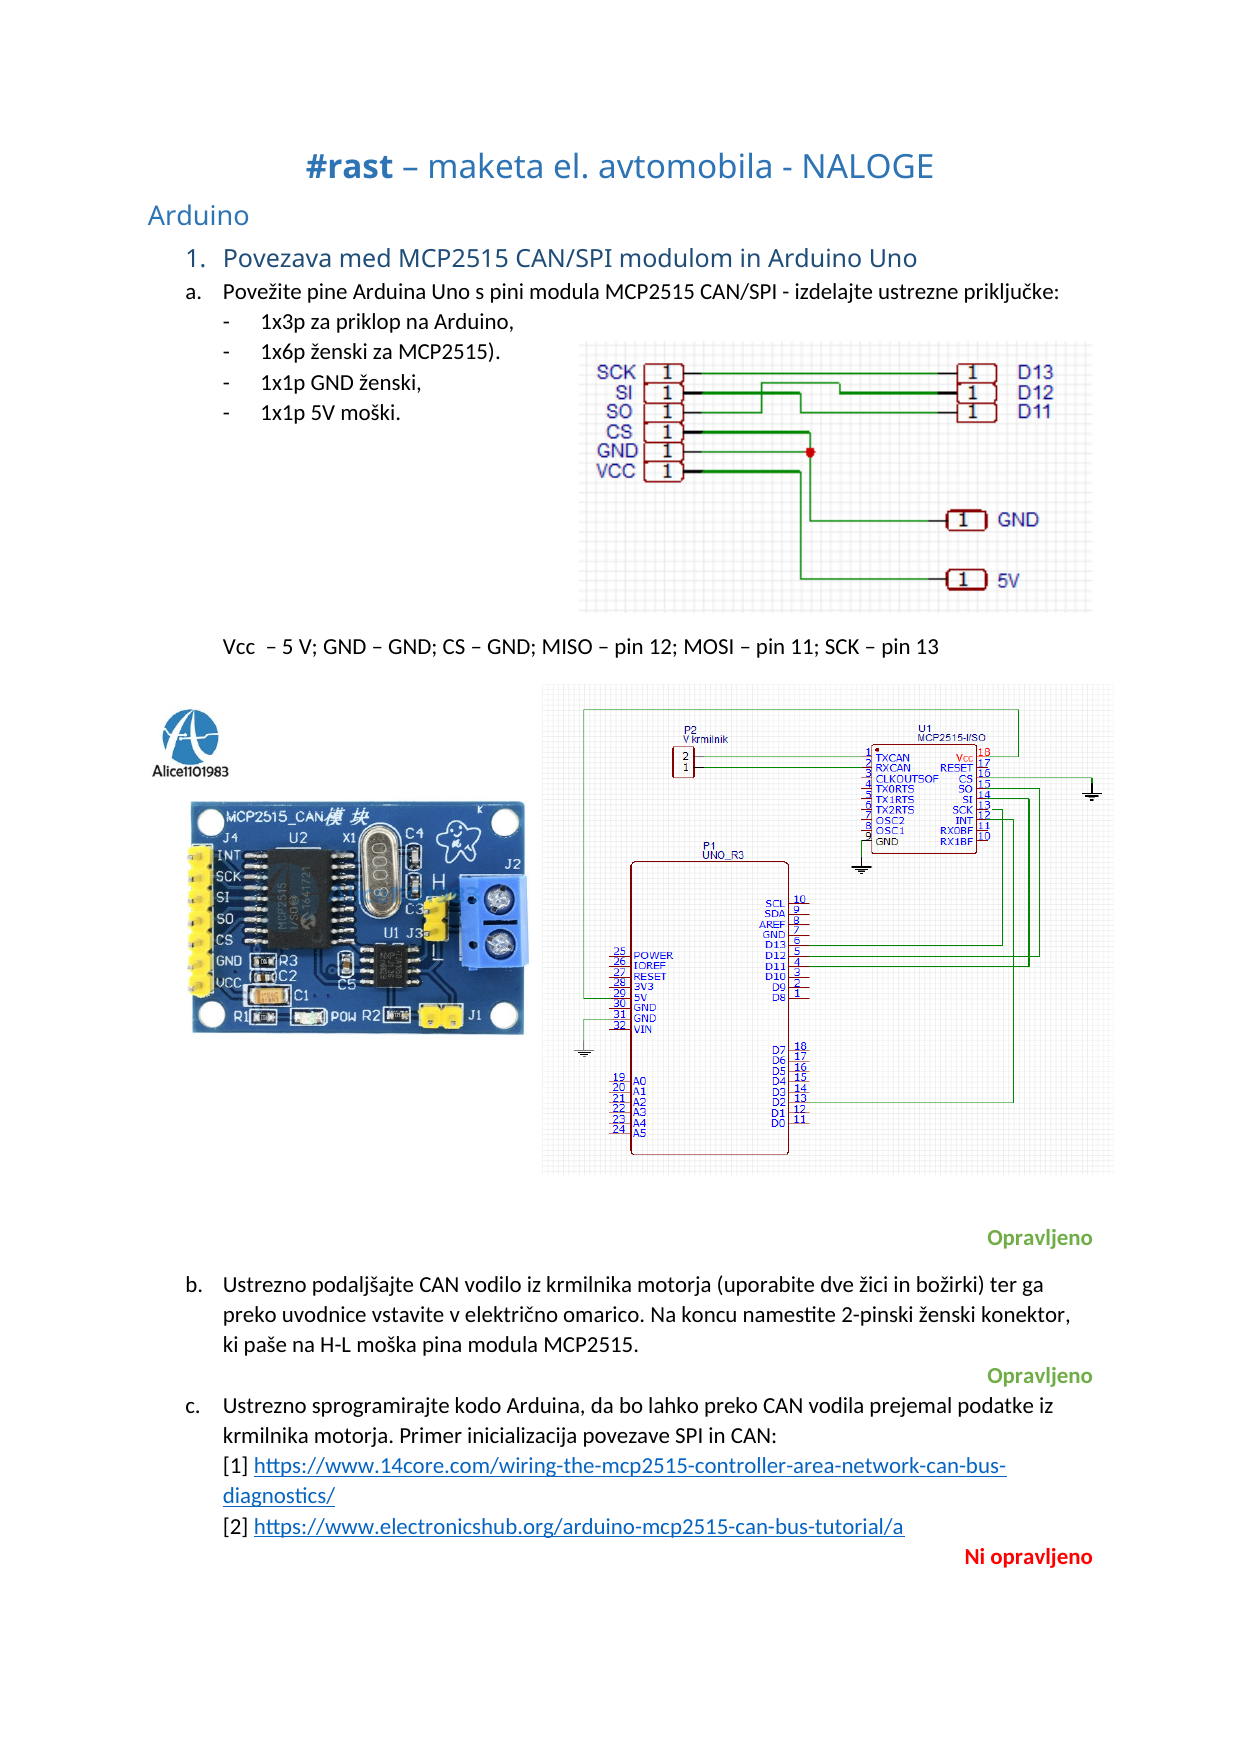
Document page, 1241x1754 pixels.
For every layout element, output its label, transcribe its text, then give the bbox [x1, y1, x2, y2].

text Vcc – 5 V; GND – GND; CS – GND; MISO – pin 12; MOSI – pin 11; SCK – pin 13 [223, 632, 1093, 660]
list [2] https://www.electronicshub.org/arduino-mcp2515-can-bus-tutorial/a [223, 1512, 1093, 1540]
subtitle Povezava med MCP2515 CAN/SPI modulom in Arduino Uno [185, 240, 1093, 274]
list Opravljeno [223, 1361, 1093, 1389]
list Ni opravljeno [295, 1542, 1093, 1570]
list 1x3p za priklop na Arduino, [223, 307, 1093, 335]
list 1x1p 5V moški. [223, 398, 578, 426]
text Opravljeno [148, 1223, 1093, 1251]
list Ustrezno sprogramirajte kodo Arduina, da bo lahko preko CAN vodila prejemal podatke iz krmilnika motorja. Primer inicializacija povezave SPI in CAN: [1] https://www.14core.com/wiring-the-mcp2515-controller-area-network-can-bus-diagnostics/ [185, 1391, 1093, 1510]
subtitle #rast – maketa el. avtomobila - NALOGE [148, 143, 1093, 188]
picture [147, 684, 1114, 1175]
list Povežite pine Arduina Uno s pini modula MCP2515 CAN/SPI - izdelajte ustrezne priključke: [185, 277, 1093, 305]
list 1x6p ženski za MCP2515). [223, 337, 1093, 365]
picture [578, 341, 1093, 613]
list 1x1p GND ženski, [223, 368, 578, 396]
subtitle Arduino [148, 196, 1093, 233]
list Ustrezno podaljšajte CAN vodilo iz krmilnika motorja (uporabite dve žici in božirki) ter ga preko uvodnice vstavite v električno omarico. Na koncu namestite 2-pinski ženski konektor, ki paše na H-L moška pina modula MCP2515. [185, 1270, 1093, 1359]
